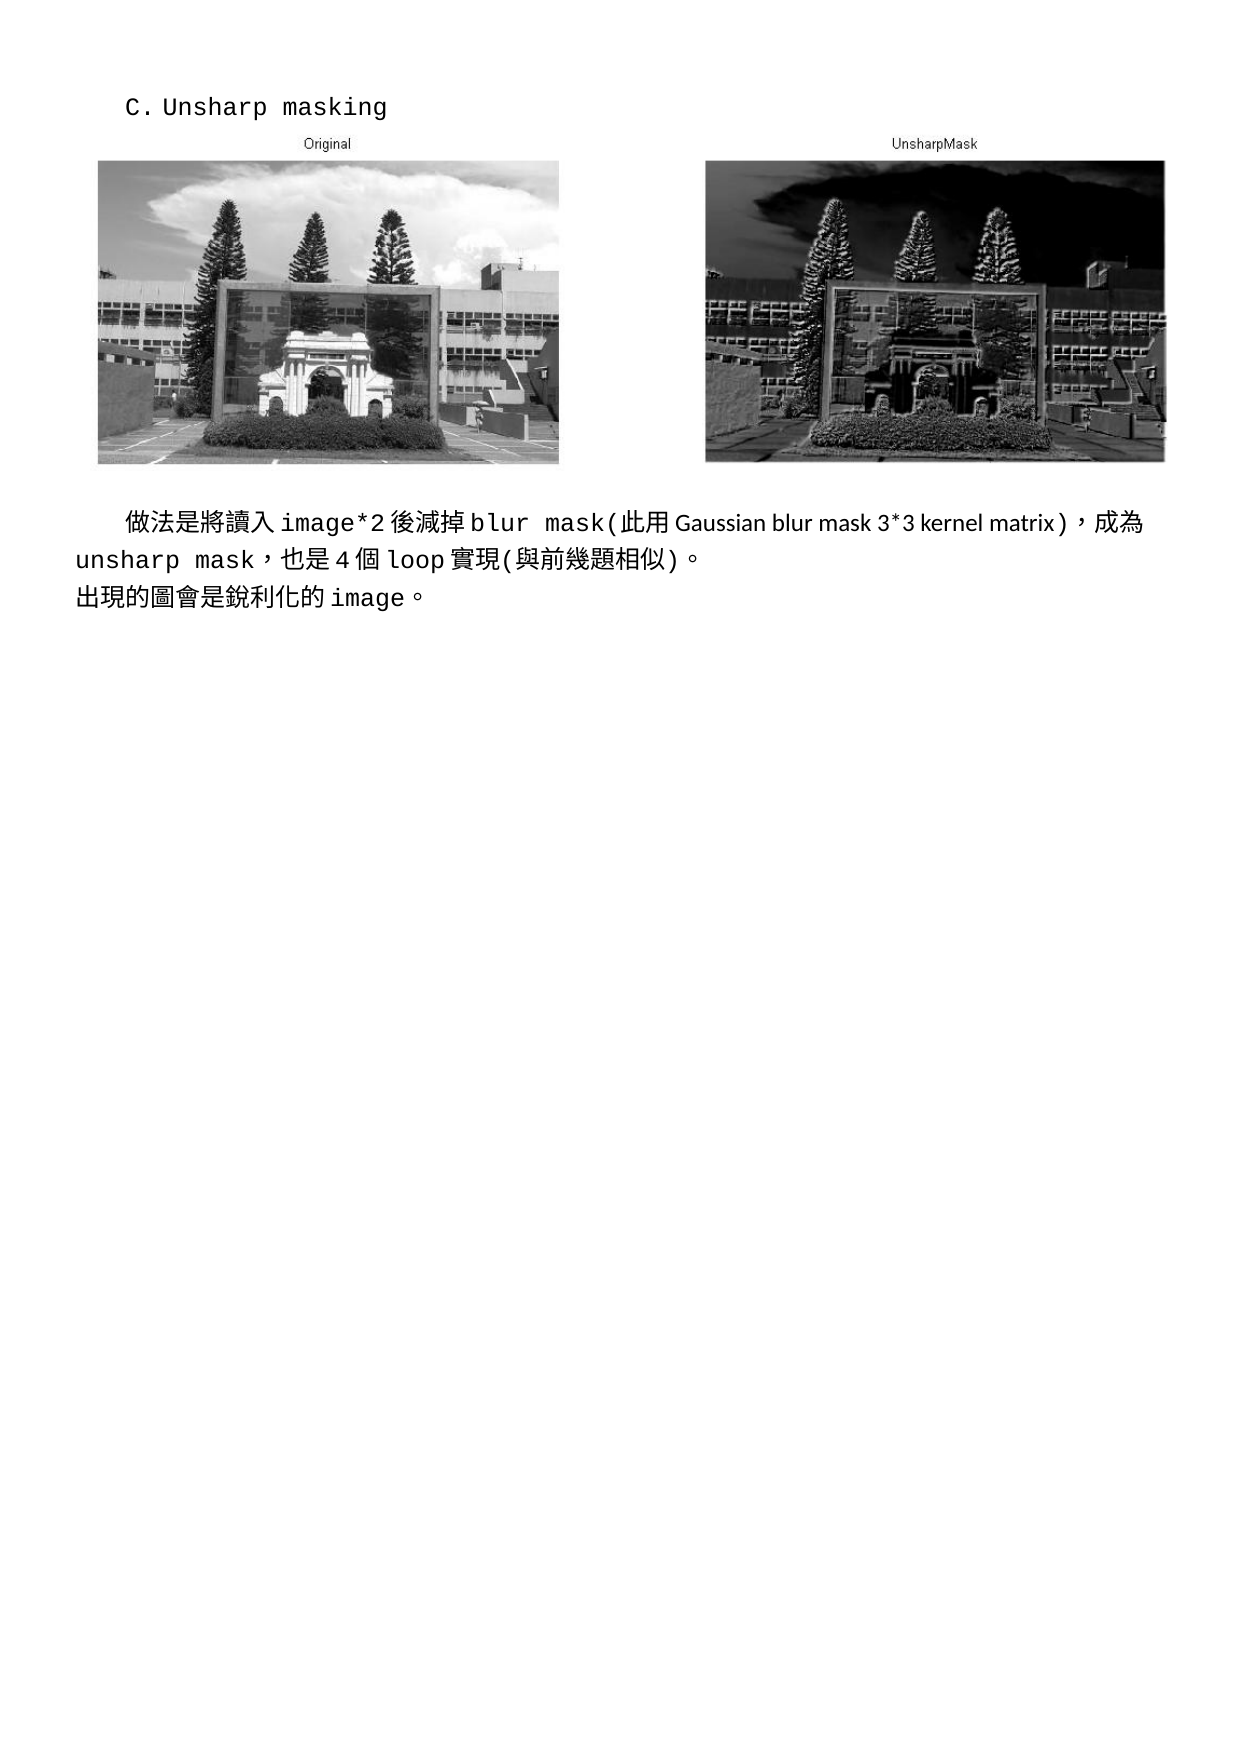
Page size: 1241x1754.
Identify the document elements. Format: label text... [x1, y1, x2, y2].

picture [75, 127, 1197, 471]
text 做法是將讀入image*2後減掉blur mask(此用Gaussian blur mask 3*3 kernel matrix)，成為unsharp mask，也是4個loop實現(與前幾題相似)。 [75, 502, 1165, 577]
list Unsharp masking [125, 89, 1165, 127]
text 出現的圖會是銳利化的image。 [75, 577, 1165, 614]
